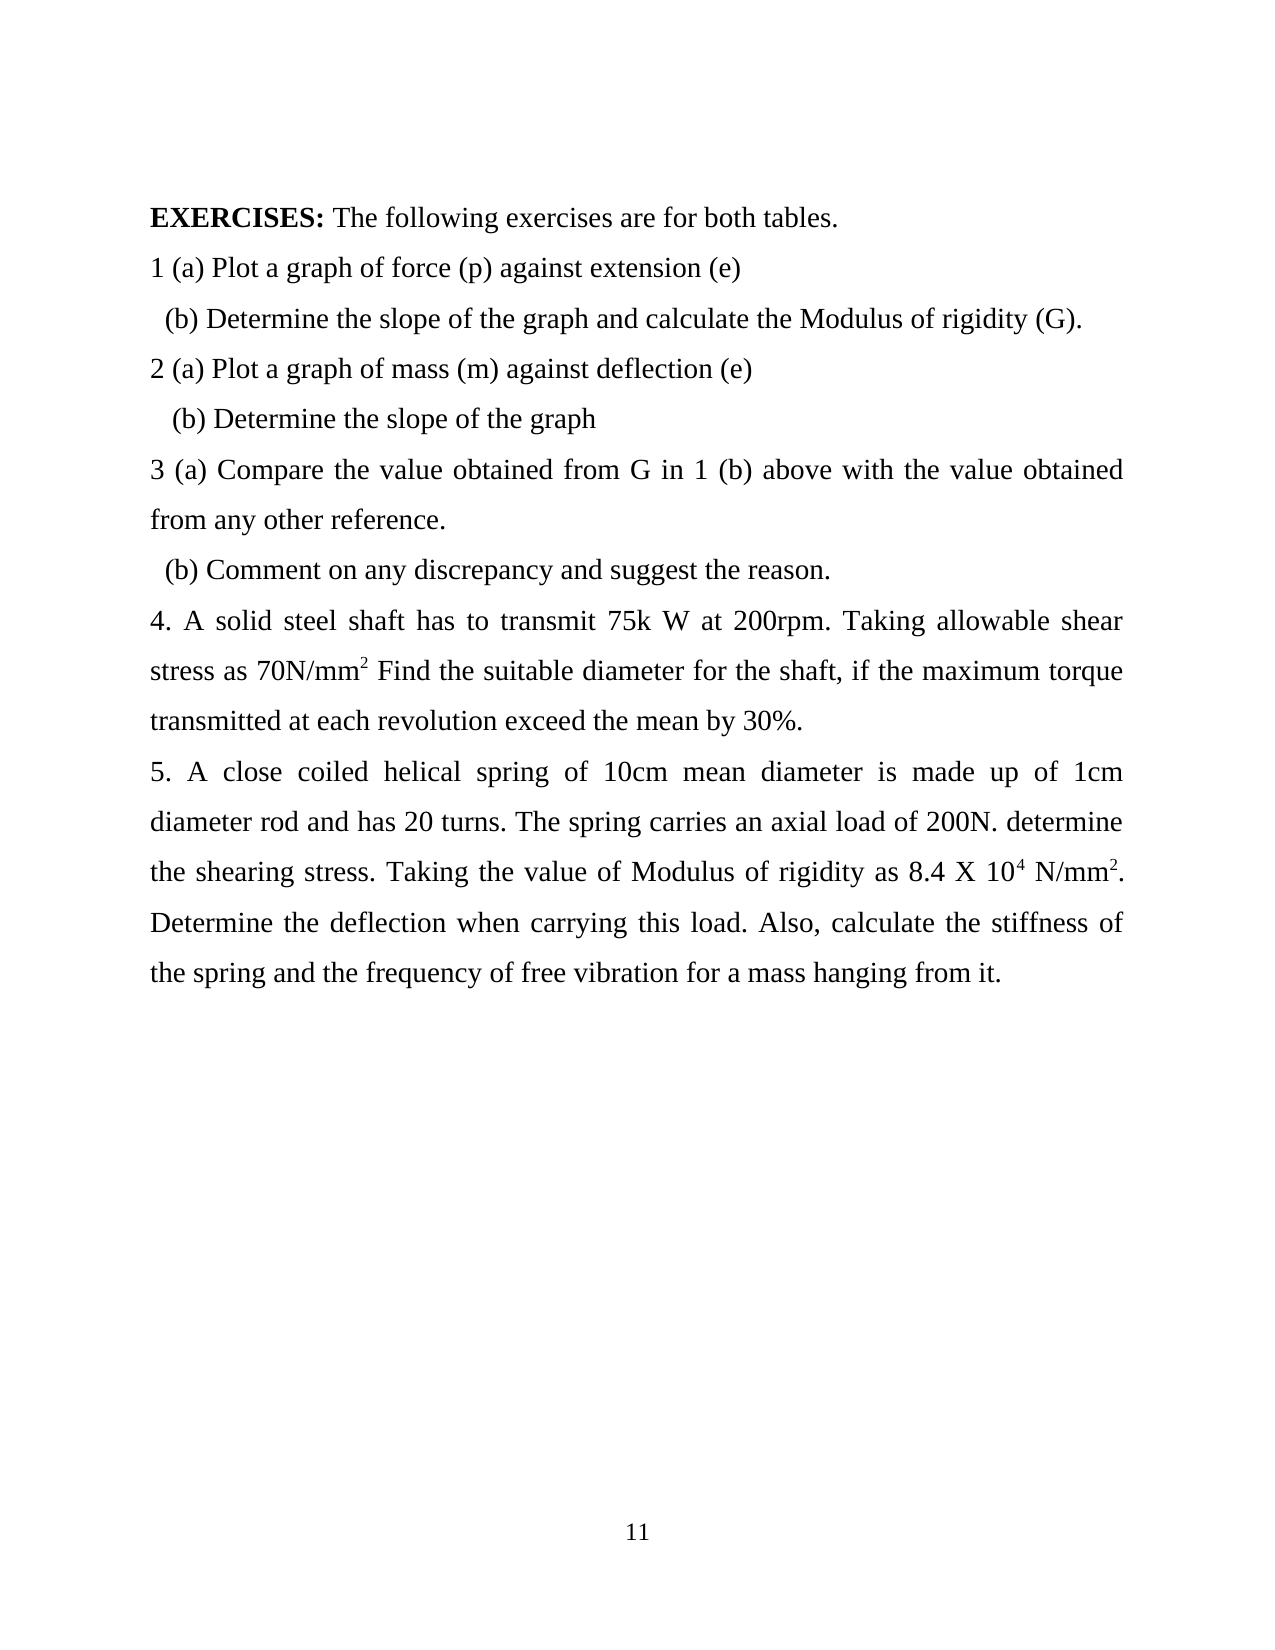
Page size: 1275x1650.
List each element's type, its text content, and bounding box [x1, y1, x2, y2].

text 4. A solid steel shaft has to transmit 75k W at 200rpm. Taking allowable shear stress as 70N/mm2 Find the suitable diameter for the shaft, if the maximum torque transmitted at each revolution exceed the mean by 30%. [150, 603, 1125, 737]
text 3 (a) Compare the value obtained from G in 1 (b) above with the value obtained from any other reference. [150, 452, 1125, 536]
text EXERCISES: The following exercises are for both tables. [150, 200, 1125, 234]
text 1 (a) Plot a graph of force (p) against extension (e) [150, 251, 1125, 284]
text 2 (a) Plot a graph of mass (m) against deflection (e) [150, 351, 1125, 385]
text (b) Determine the slope of the graph and calculate the Modulus of rigidity (G). [150, 301, 1125, 334]
text 5. A close coiled helical spring of 10cm mean diameter is made up of 1cm diameter rod and has 20 turns. The spring carries an axial load of 200N. determine the shearing stress. Taking the value of Modulus of rigidity as 8.4 X 104 N/mm2. Determine the deflection when carrying this load. Also, calculate the stiffness of the spring and the frequency of free vibration for a mass hanging from it. [150, 754, 1125, 988]
text (b) Comment on any discrepancy and suggest the reason. [150, 552, 1125, 586]
text (b) Determine the slope of the graph [150, 402, 1125, 435]
